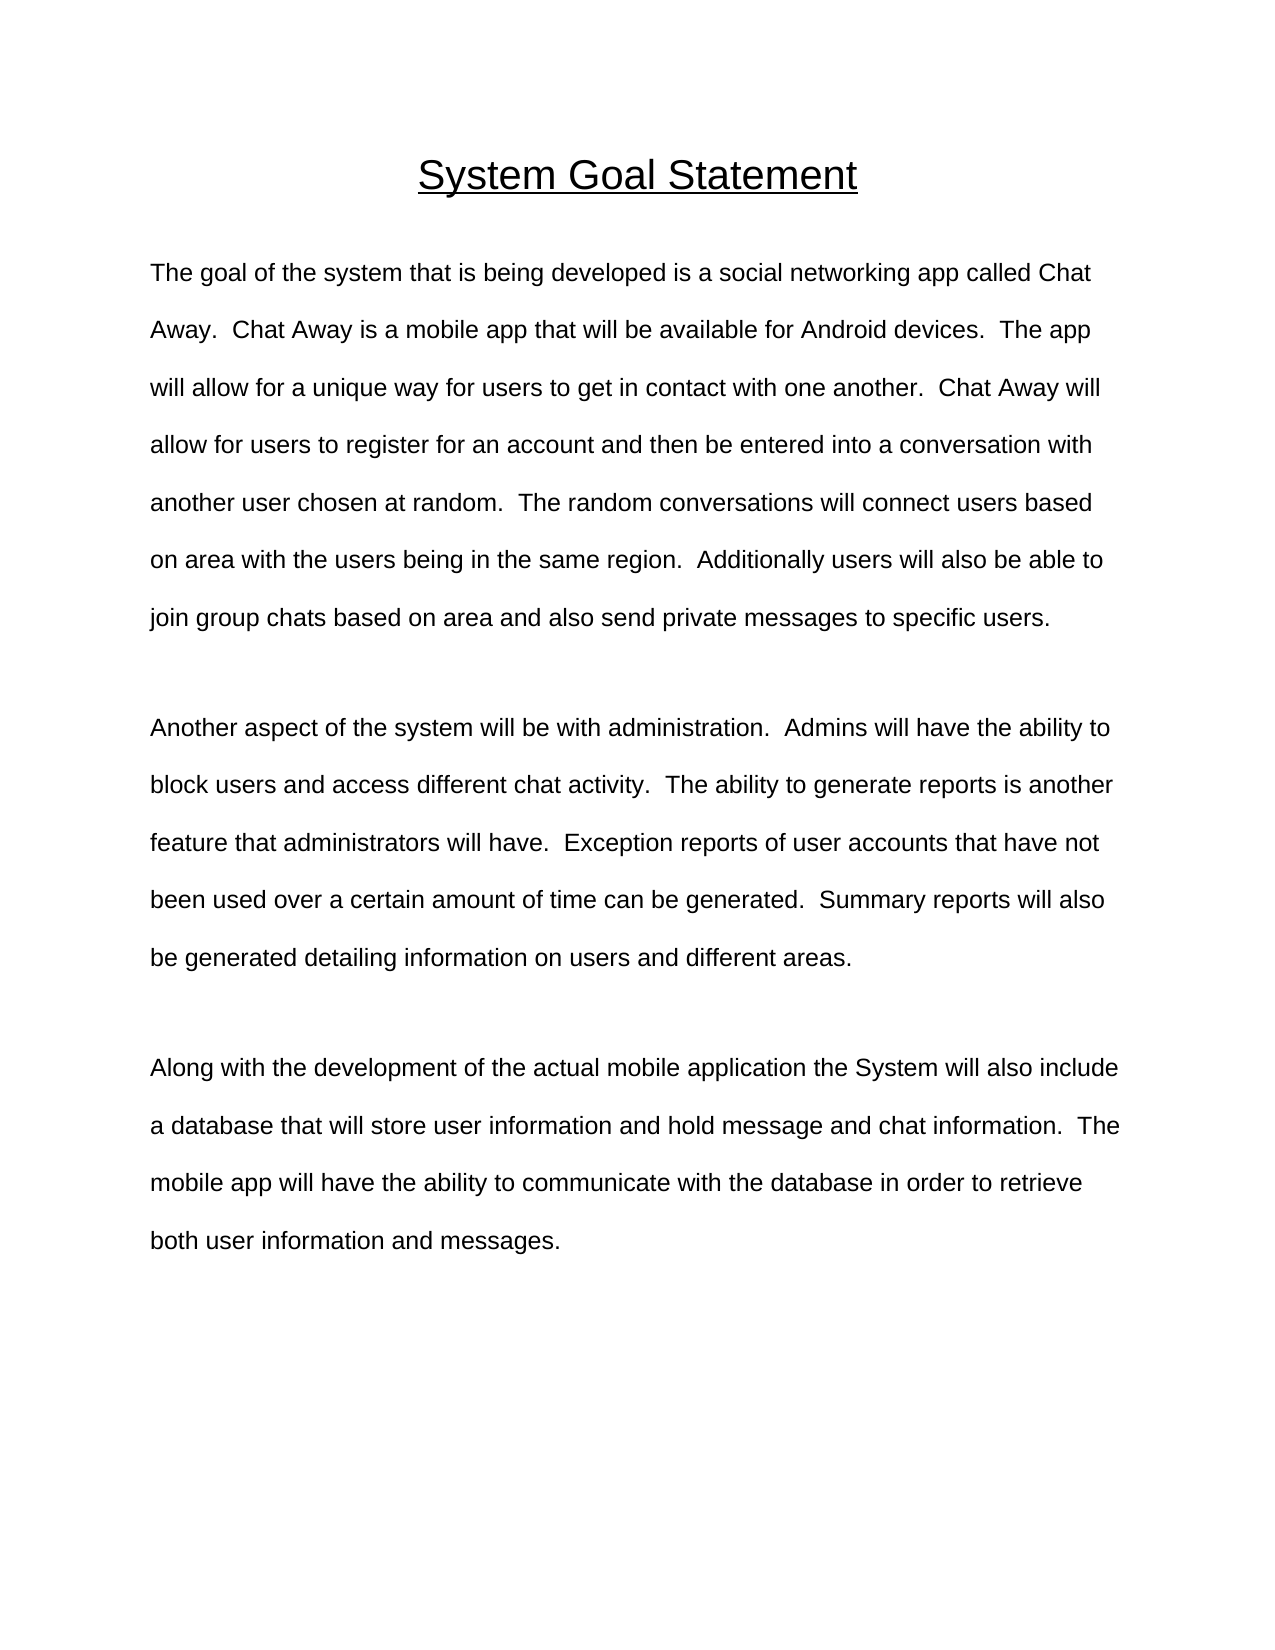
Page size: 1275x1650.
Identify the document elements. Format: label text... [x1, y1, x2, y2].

text Another aspect of the system will be with administration. Admins will have the ability to block users and access different chat activity. The ability to generate reports is another feature that administrators will have. Exception reports of user accounts that have not been used over a certain amount of time can be generated. Summary reports will also be generated detailing information on users and different areas. [150, 713, 1125, 972]
text The goal of the system that is being developed is a social networking app called Chat Away. Chat Away is a mobile app that will be available for Android devices. The app will allow for a unique way for users to get in contact with one another. Chat Away will allow for users to register for an account and then be entered into a conversation with another user chosen at random. The random conversations will connect users based on area with the users being in the same region. Additionally users will also be able to join group chats based on area and also send private messages to specific users. [150, 258, 1125, 632]
text Along with the development of the actual mobile application the System will also include a database that will store user information and hold message and chat information. The mobile app will have the ability to communicate with the database in order to retrieve both user information and messages. [150, 1053, 1125, 1254]
text System Goal Statement [150, 150, 1125, 198]
